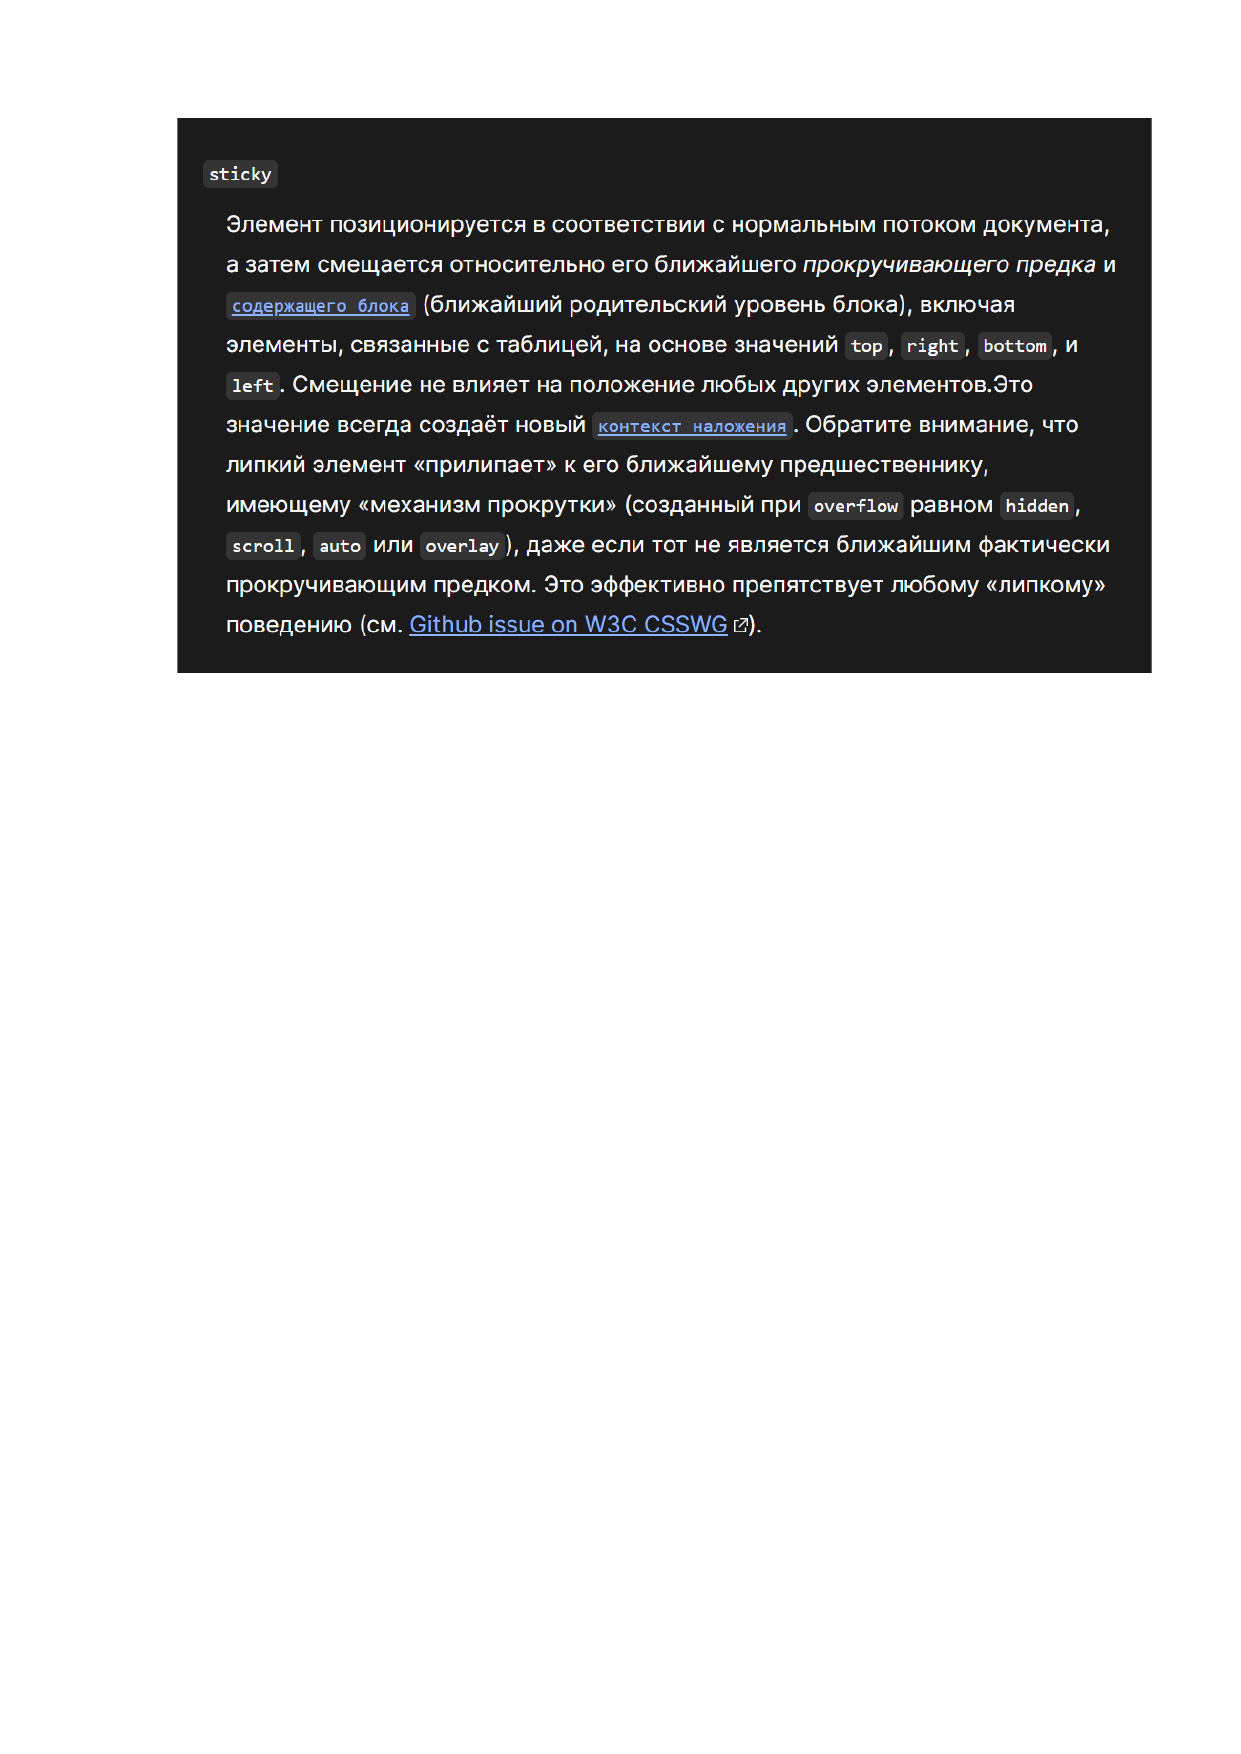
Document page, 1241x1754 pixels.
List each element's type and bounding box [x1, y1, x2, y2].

picture [177, 118, 1152, 673]
